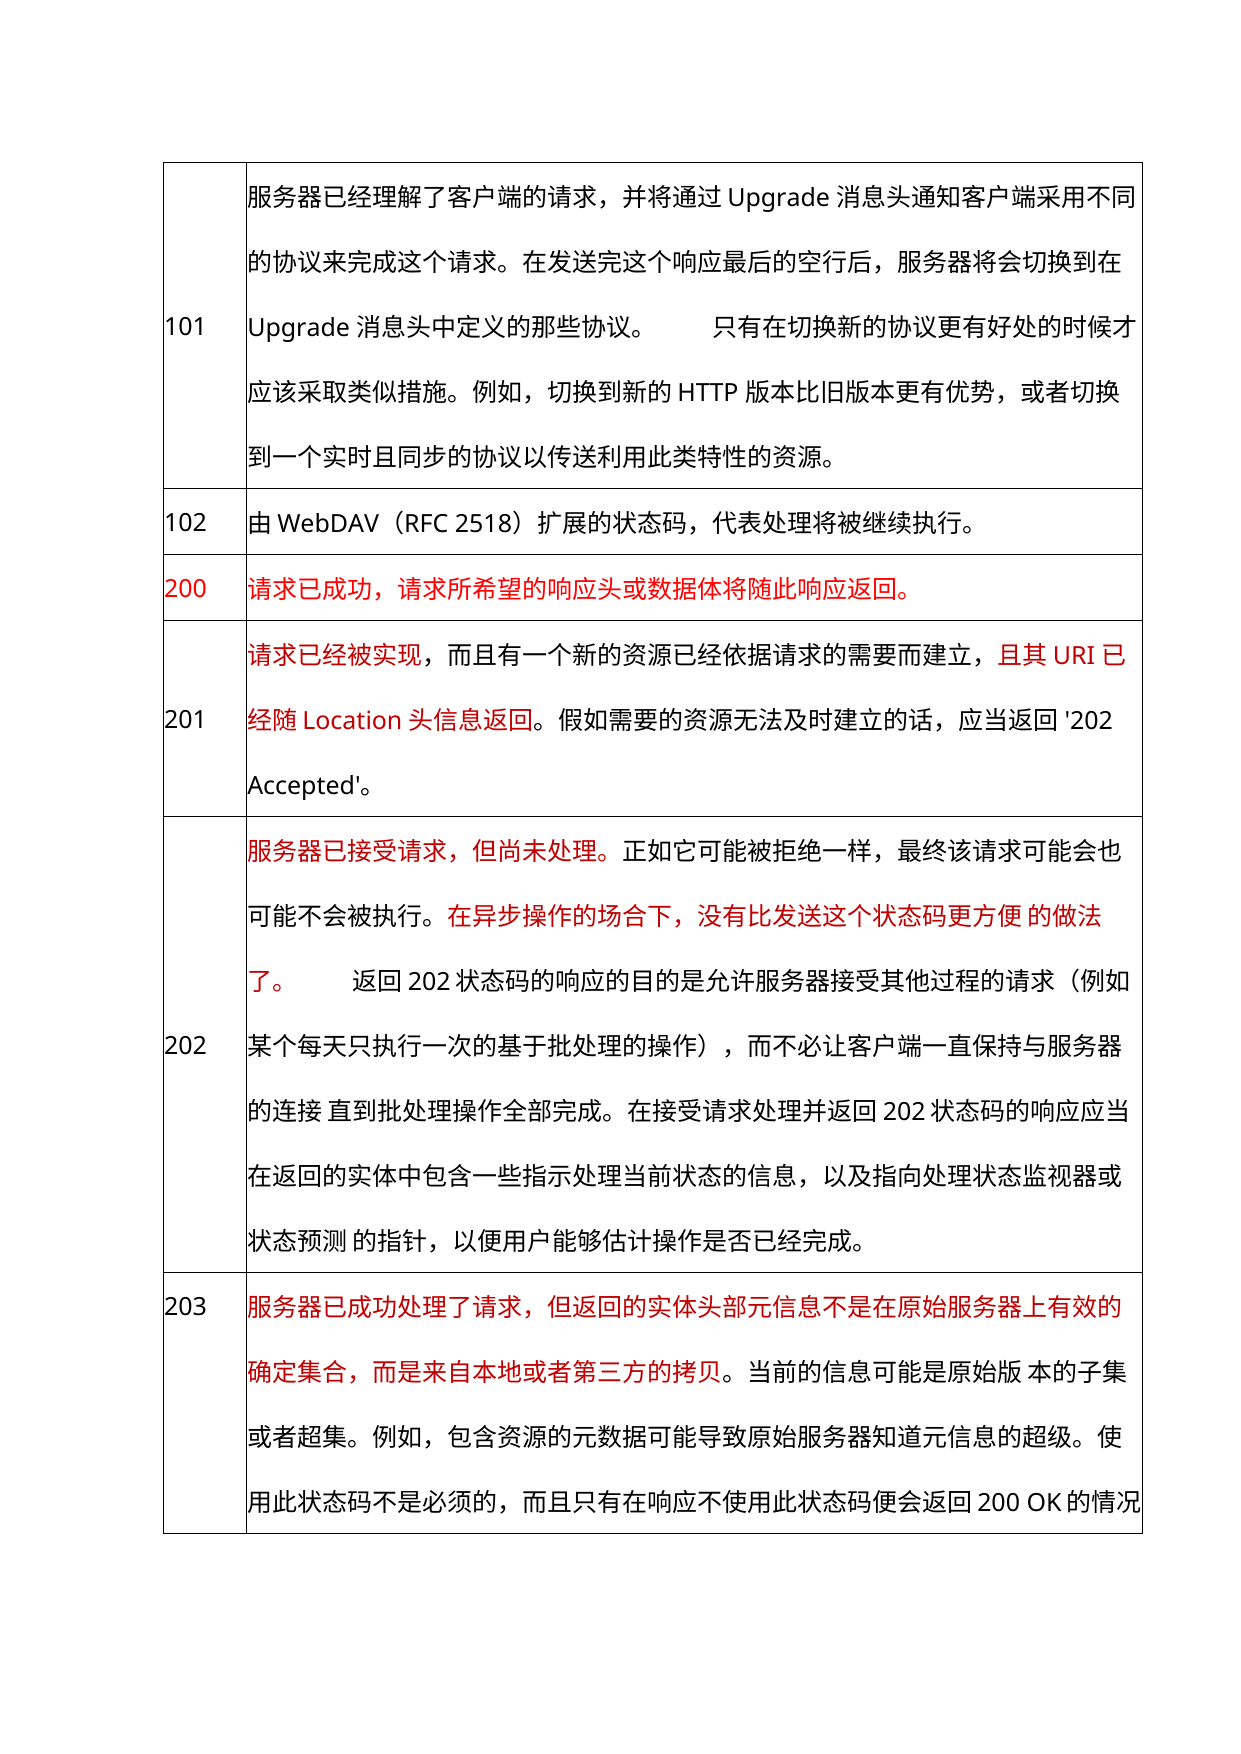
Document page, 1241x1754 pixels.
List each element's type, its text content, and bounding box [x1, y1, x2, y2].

table_cell 102 [164, 489, 246, 554]
table_cell 203 [164, 1273, 246, 1533]
table_cell 200 [164, 555, 246, 620]
table_cell 202 [164, 817, 246, 1272]
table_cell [247, 1273, 1142, 1533]
table_cell 由WebDAV（RFC 2518）扩展的状态码，代表处理将被继续执行。 [247, 489, 1142, 554]
table_cell 服务器已接受请求，但尚未处理。正如它可能被拒绝一样，最终该请求可能会也可能不会被执行。在异步操作的场合下，没有比发送这个状态码更方便 的做法了。 返回202状态码的响应的目的是允许服务器接受其他过程的请求（例如某个每天只执行一次的基于批处理的操作），而不必让客户端一直保持与服务器的连接 直到批处理操作全部完成。在接受请求处理并返回202状态码的响应应当在返回的实体中包含一些指示处理当前状态的信息，以及指向处理状态监视器或状态预测 的指针，以便用户能够估计操作是否已经完成。 [247, 817, 1142, 1272]
table_cell 请求已经被实现，而且有一个新的资源已经依据请求的需要而建立，且其 URI 已经随Location 头信息返回。假如需要的资源无法及时建立的话，应当返回 '202 Accepted'。 [247, 621, 1142, 816]
table_cell 请求已成功，请求所希望的响应头或数据体将随此响应返回。 [247, 555, 1142, 620]
table_cell 101 [164, 163, 246, 488]
table_cell 服务器已经理解了客户端的请求，并将通过Upgrade 消息头通知客户端采用不同的协议来完成这个请求。在发送完这个响应最后的空行后，服务器将会切换到在Upgrade 消息头中定义的那些协议。 只有在切换新的协议更有好处的时候才应该采取类似措施。例如，切换到新的HTTP 版本比旧版本更有优势，或者切换到一个实时且同步的协议以传送利用此类特性的资源。 [247, 163, 1142, 488]
table_cell 201 [164, 621, 246, 816]
